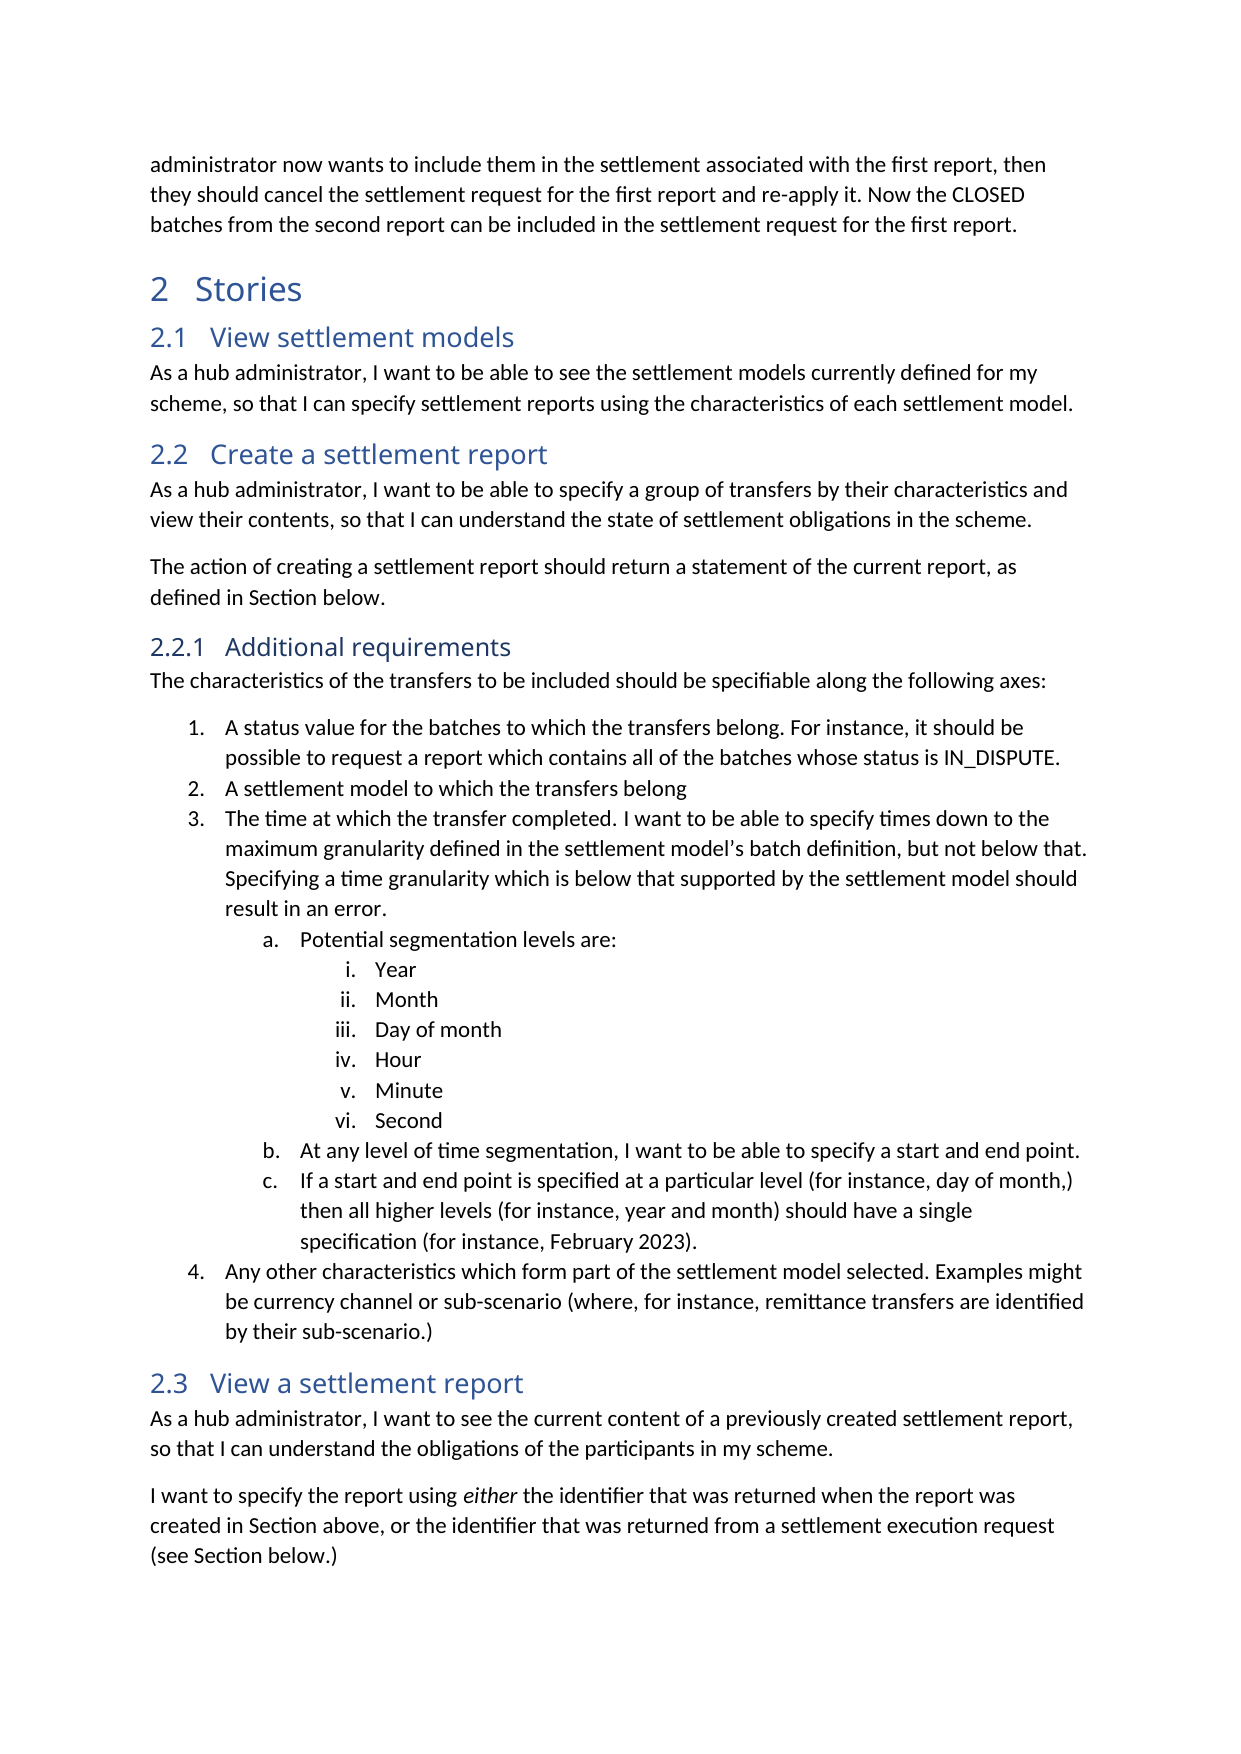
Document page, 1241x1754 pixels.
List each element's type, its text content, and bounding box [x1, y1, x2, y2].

list Hour [356, 1046, 1090, 1073]
text As a hub administrator, I want to be able to see the settlement models currently defined for my scheme, so that I can specify settlement reports using the characteristics of each settlement model. [150, 358, 1090, 417]
list Minute [356, 1076, 1090, 1104]
list The time at which the transfer completed. I want to be able to specify times down to the maximum granularity defined in the settlement model’s batch definition, but not below that. Specifying a time granularity which is below that supported by the settlement model should result in an error. [187, 804, 1090, 922]
subtitle View settlement models [150, 319, 1090, 356]
text The action of creating a settlement report should return a statement of the current report, as defined in Section 2.3 below. [150, 552, 1090, 611]
text The characteristics of the transfers to be included should be specifiable along the following axes: [150, 666, 1090, 694]
subtitle Additional requirements [150, 629, 1090, 664]
subtitle Create a settlement report [150, 436, 1090, 472]
list Second [356, 1106, 1090, 1134]
subtitle View a settlement report [150, 1364, 1090, 1401]
list If a start and end point is specified at a particular level (for instance, day of month,) then all higher levels (for instance, year and month) should have a single specification (for instance, February 2023). [262, 1166, 1090, 1255]
list A settlement model to which the transfers belong [187, 774, 1090, 802]
list Month [356, 985, 1090, 1013]
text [150, 150, 1090, 238]
text As a hub administrator, I want to be able to specify a group of transfers by their characteristics and view their contents, so that I can understand the state of settlement obligations in the scheme. [150, 475, 1090, 534]
text I want to specify the report using either the identifier that was returned when the report was created in Section 2.2 above, or the identifier that was returned from a settlement execution request (see Section 2.4 below.) [150, 1481, 1090, 1569]
list At any level of time segmentation, I want to be able to specify a start and end point. [262, 1136, 1090, 1164]
list Any other characteristics which form part of the settlement model selected. Examples might be currency channel or sub-scenario (where, for instance, remittance transfers are identified by their sub-scenario.) [187, 1257, 1090, 1345]
list Year [356, 955, 1090, 983]
text As a hub administrator, I want to see the current content of a previously created settlement report, so that I can understand the obligations of the participants in my scheme. [150, 1404, 1090, 1462]
subtitle Stories [150, 266, 1090, 311]
list A status value for the batches to which the transfers belong. For instance, it should be possible to request a report which contains all of the batches whose status is IN_DISPUTE. [187, 713, 1090, 771]
list Day of month [356, 1015, 1090, 1043]
list Potential segmentation levels are: [262, 925, 1090, 953]
